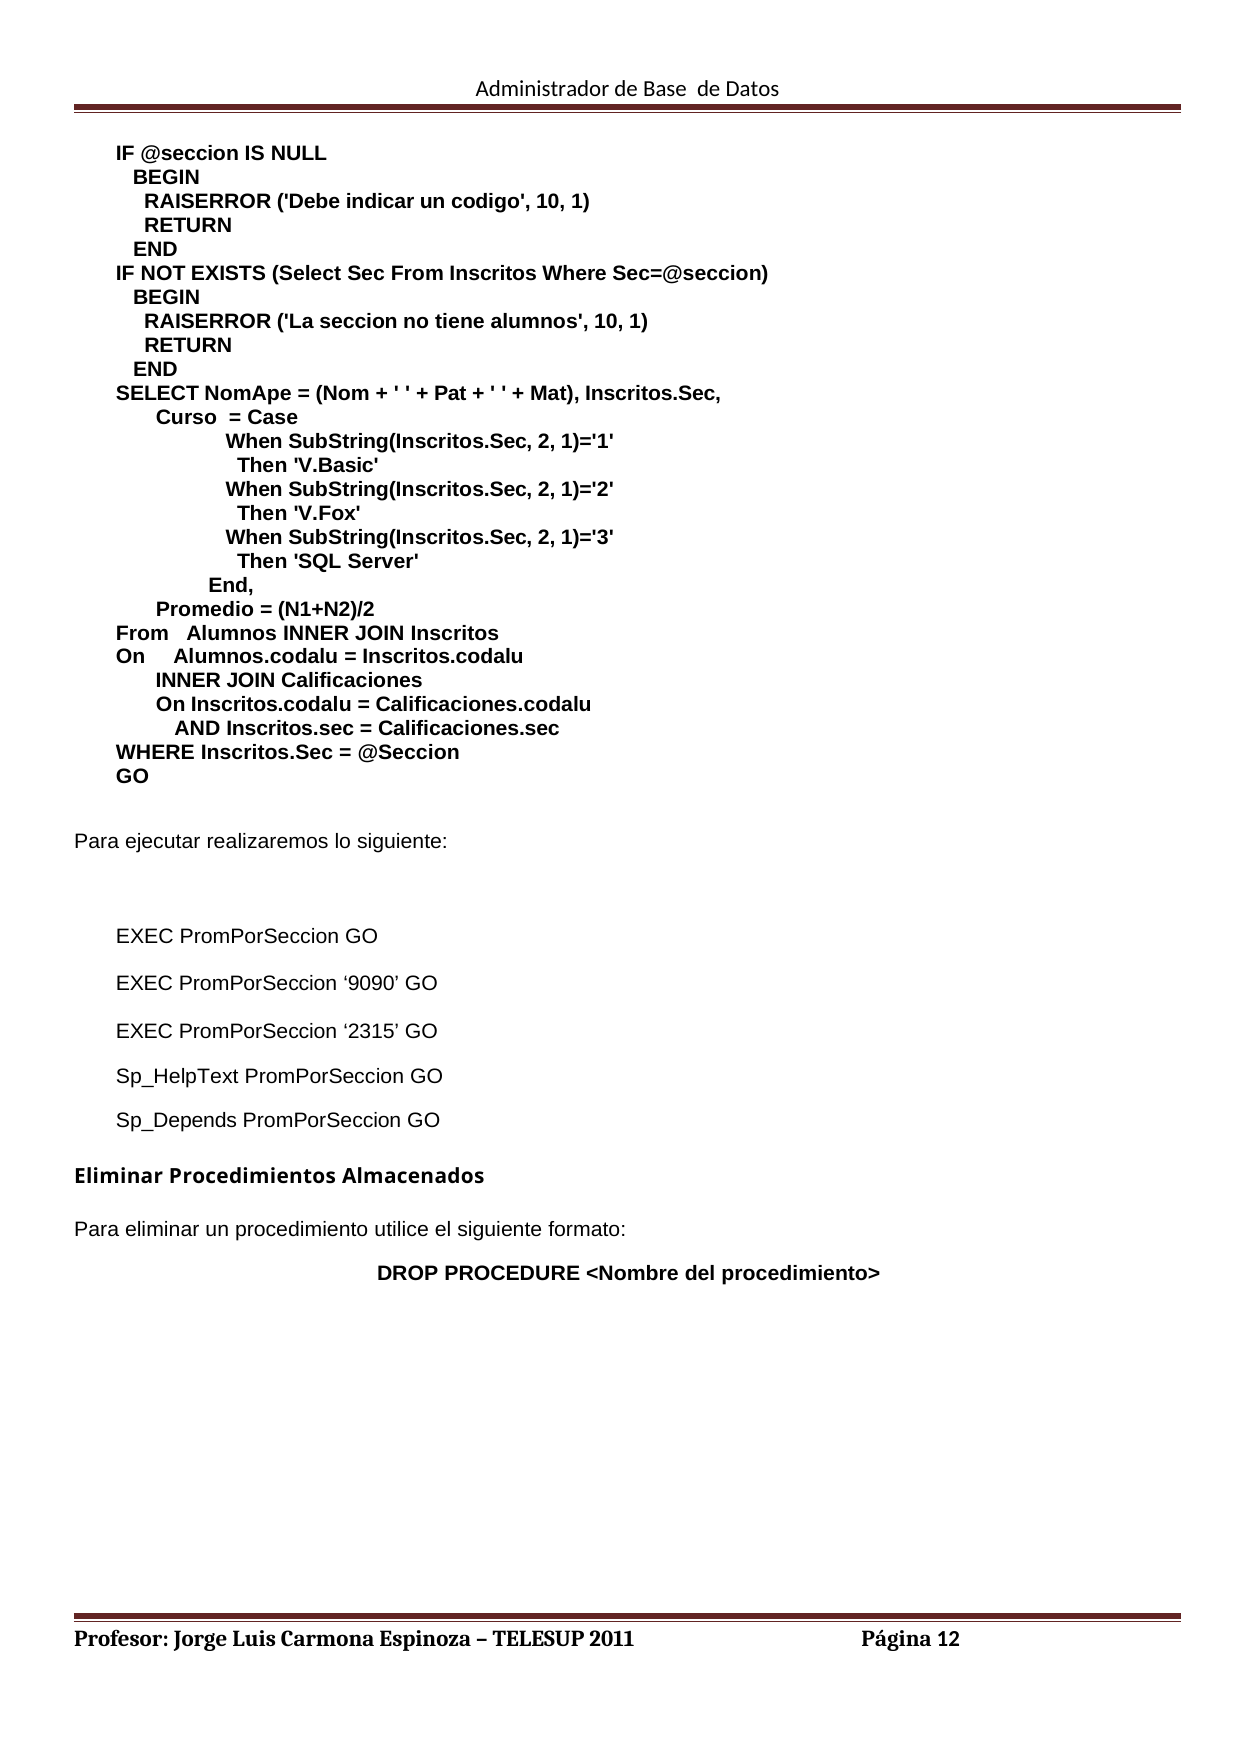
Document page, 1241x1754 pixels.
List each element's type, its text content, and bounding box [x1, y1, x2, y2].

text AND Inscritos.sec = Calificaciones.sec [168, 716, 1183, 740]
text When SubString(Inscritos.Sec, 2, 1)='2' [168, 477, 1183, 501]
text INNER JOIN Calificaciones [116, 668, 1183, 692]
text WHERE Inscritos.Sec = @Seccion [116, 740, 1183, 764]
text Then 'V.Basic' [168, 453, 1183, 477]
text RETURN [116, 333, 1183, 357]
text BEGIN [116, 165, 1183, 189]
subtitle Eliminar Procedimientos Almacenados [74, 1161, 1181, 1189]
text BEGIN [116, 285, 1183, 309]
text RAISERROR ('La seccion no tiene alumnos', 10, 1) [116, 309, 1183, 333]
text On Inscritos.codalu = Calificaciones.codalu [116, 692, 1183, 716]
text SELECT NomApe = (Nom + ' ' + Pat + ' ' + Mat), Inscritos.Sec, [116, 381, 1183, 405]
text IF @seccion IS NULL [116, 141, 1183, 165]
text From Alumnos INNER JOIN Inscritos [116, 620, 1183, 644]
text DROP PROCEDURE <Nombre del procedimiento> [74, 1262, 1183, 1285]
text END [116, 237, 1183, 261]
text Then 'V.Fox' [168, 501, 1183, 524]
text On Alumnos.codalu = Inscritos.codalu [116, 644, 1183, 668]
text EXEC PromPorSeccion ‘2315’ GO [116, 1017, 1180, 1044]
text GO [116, 764, 1183, 788]
text Sp_HelpText PromPorSeccion GO [116, 1065, 1183, 1088]
text EXEC PromPorSeccion GO [116, 925, 1183, 948]
text Para ejecutar realizaremos lo siguiente: [74, 830, 1183, 853]
text IF NOT EXISTS (Select Sec From Inscritos Where Sec=@seccion) [116, 261, 1183, 285]
text RAISERROR ('Debe indicar un codigo', 10, 1) [116, 189, 1183, 213]
text When SubString(Inscritos.Sec, 2, 1)='3' [168, 524, 1183, 548]
text When SubString(Inscritos.Sec, 2, 1)='1' [168, 429, 1183, 453]
text RETURN [116, 213, 1183, 237]
text Curso = Case [116, 405, 1183, 429]
text END [116, 357, 1183, 381]
text Sp_Depends PromPorSeccion GO [116, 1109, 1183, 1132]
text Para eliminar un procedimiento utilice el siguiente formato: [74, 1218, 1183, 1241]
text Then 'SQL Server' [168, 548, 1183, 572]
text End, [168, 572, 1183, 596]
text Promedio = (N1+N2)/2 [116, 596, 1183, 620]
text EXEC PromPorSeccion ‘9090’ GO [116, 969, 1180, 996]
